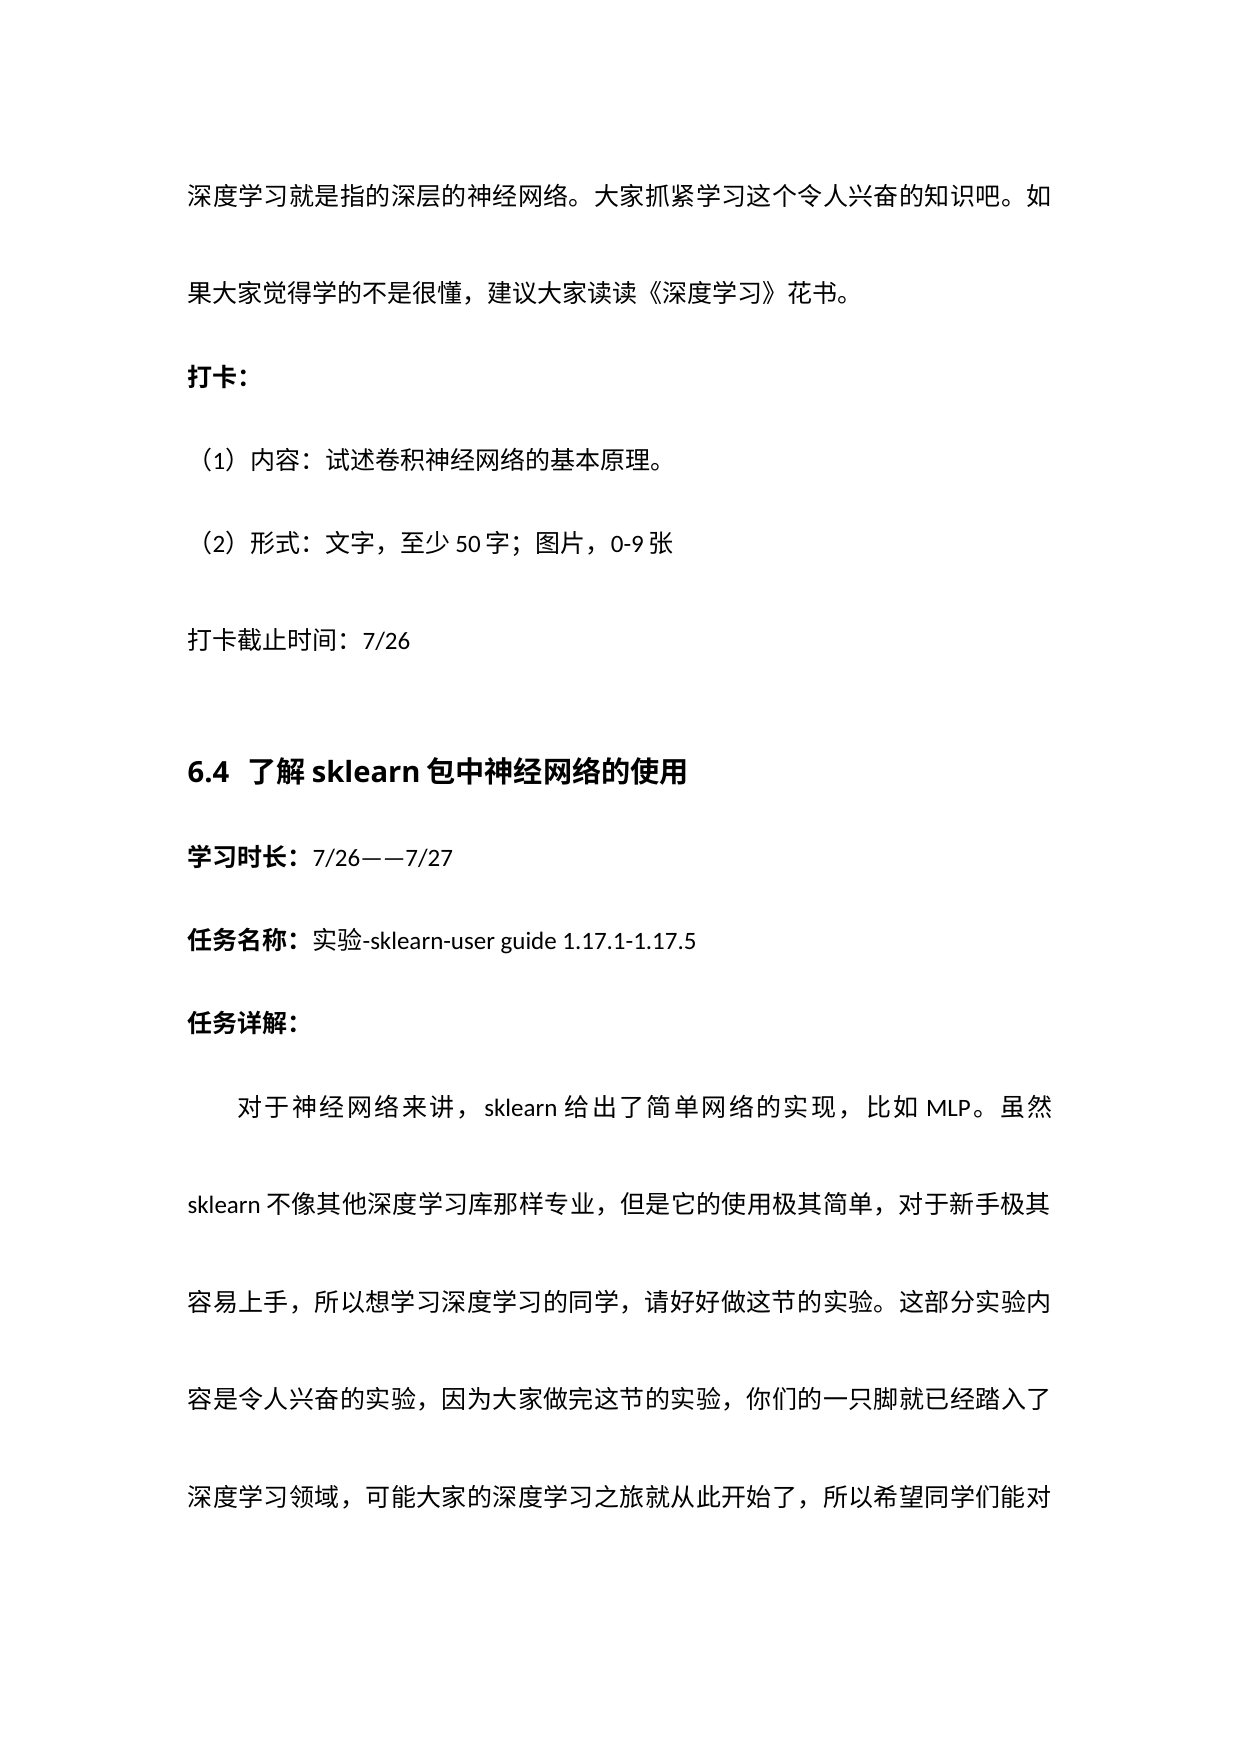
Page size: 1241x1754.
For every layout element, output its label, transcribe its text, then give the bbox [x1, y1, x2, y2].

text 任务详解： [187, 989, 1053, 1054]
text （1）内容：试述卷积神经网络的基本原理。 [187, 426, 1053, 491]
text 学习时长：7/26——7/27 [187, 823, 1053, 888]
text 任务名称：实验-sklearn-user guide 1.17.1-1.17.5 [187, 906, 1053, 971]
subtitle 了解sklearn包中神经网络的使用 [187, 737, 1053, 802]
text 打卡： [187, 343, 1053, 408]
text （2）形式：文字，至少50字；图片，0-9张 打卡截止时间：7/26 [187, 509, 1053, 671]
